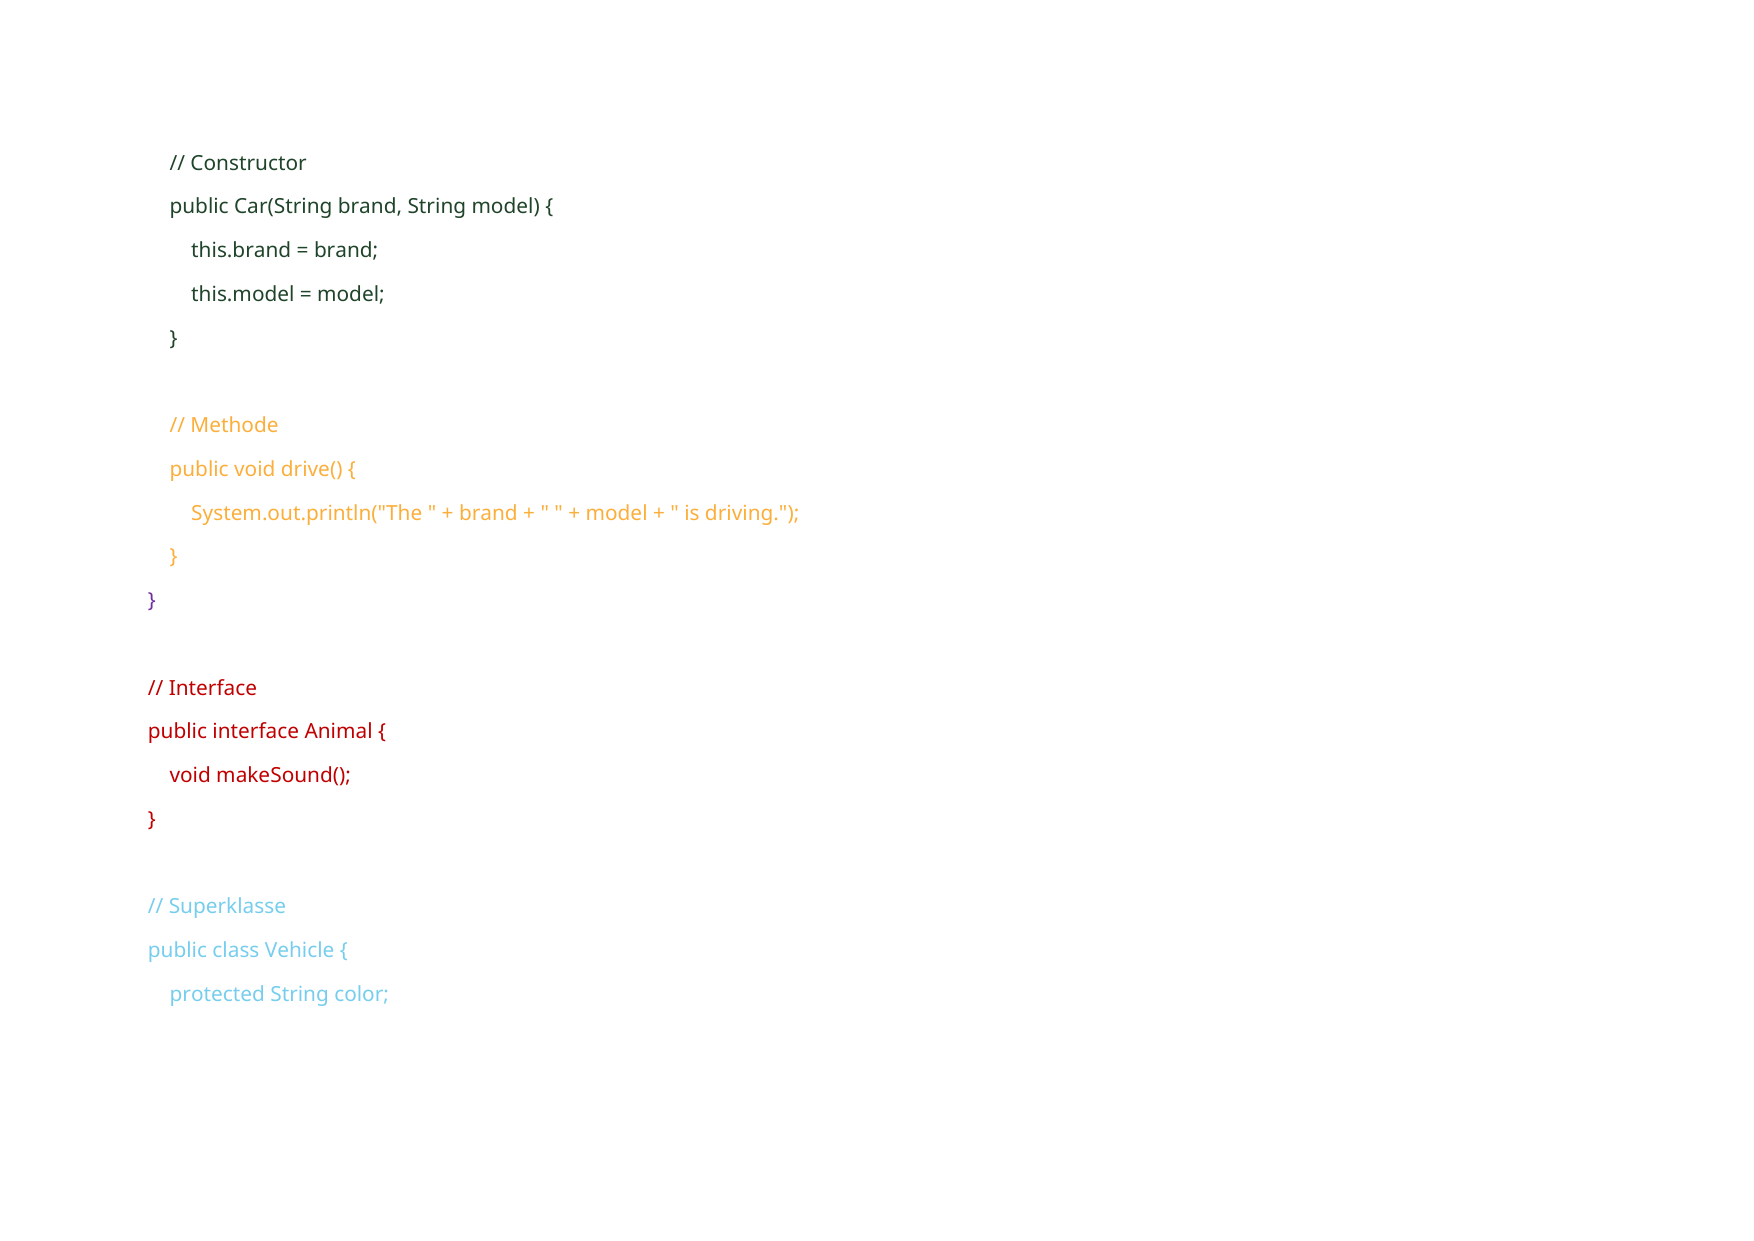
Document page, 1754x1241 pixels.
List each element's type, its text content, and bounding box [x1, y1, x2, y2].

text public interface Animal { [148, 716, 1606, 745]
text // Methode [148, 410, 1606, 438]
text } [148, 585, 1606, 613]
text } [148, 541, 1606, 570]
text this.brand = brand; [148, 235, 1606, 263]
text void makeSound(); [148, 760, 1606, 788]
text public class Vehicle { [148, 935, 1606, 963]
text System.out.println("The " + brand + " " + model + " is driving."); [148, 498, 1606, 526]
text // Constructor [148, 148, 1606, 176]
text public void drive() { [148, 454, 1606, 482]
text } [148, 804, 1606, 832]
text } [148, 323, 1606, 351]
text protected String color; [148, 979, 1606, 1007]
text // Superklasse [148, 891, 1606, 920]
text public Car(String brand, String model) { [148, 191, 1606, 220]
text this.model = model; [148, 279, 1606, 307]
text // Interface [148, 673, 1606, 701]
